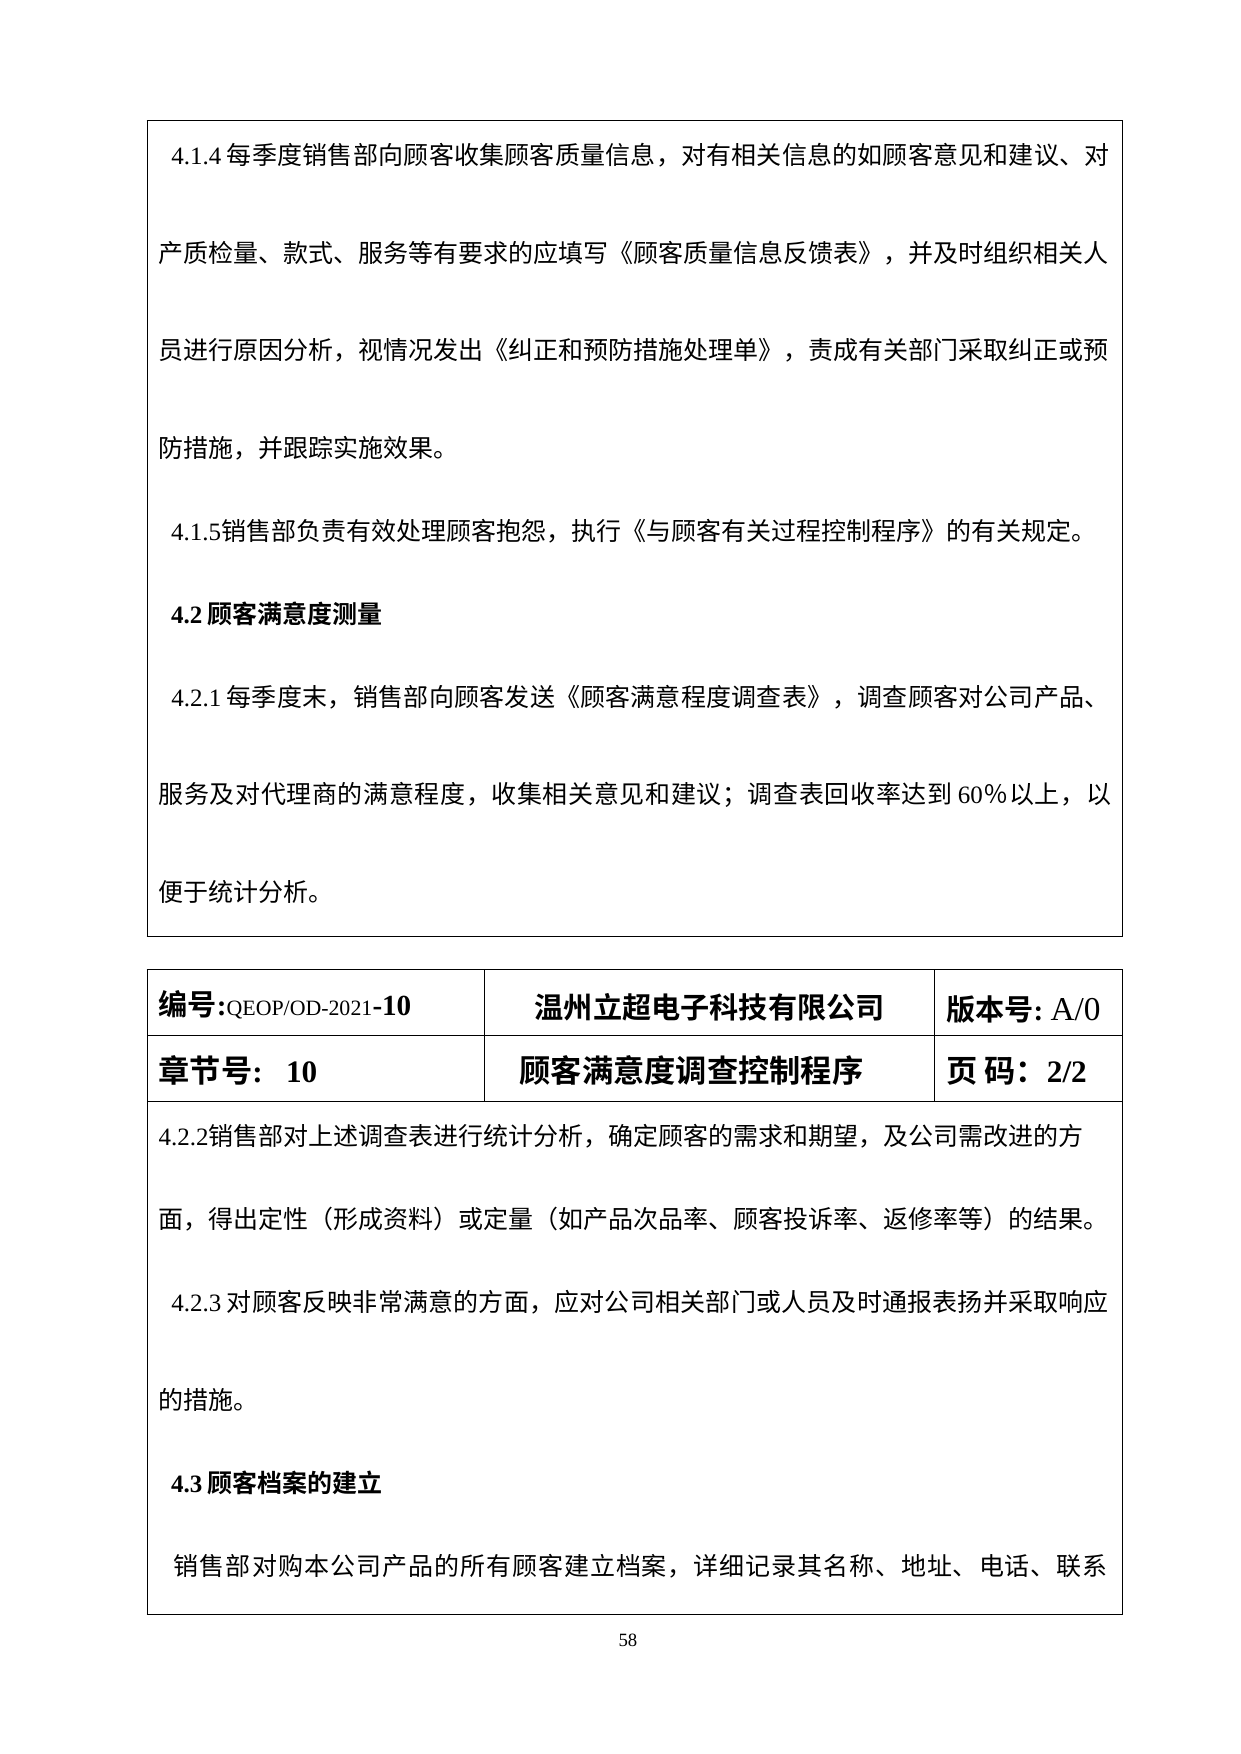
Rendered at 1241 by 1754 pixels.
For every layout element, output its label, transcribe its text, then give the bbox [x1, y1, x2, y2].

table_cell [148, 1102, 1122, 1614]
table_cell 章节号: 10 [148, 1036, 484, 1101]
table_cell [148, 121, 1122, 936]
table_cell 页 码：2/2 [935, 1036, 1122, 1101]
table_header 编号:QEOP/OD-2021-10 [148, 970, 484, 1035]
table_cell 顾客满意度调查控制程序 [485, 1036, 934, 1101]
table_header 版本号: A/0 [935, 970, 1122, 1035]
table_header 温州立超电子科技有限公司 [485, 970, 934, 1035]
